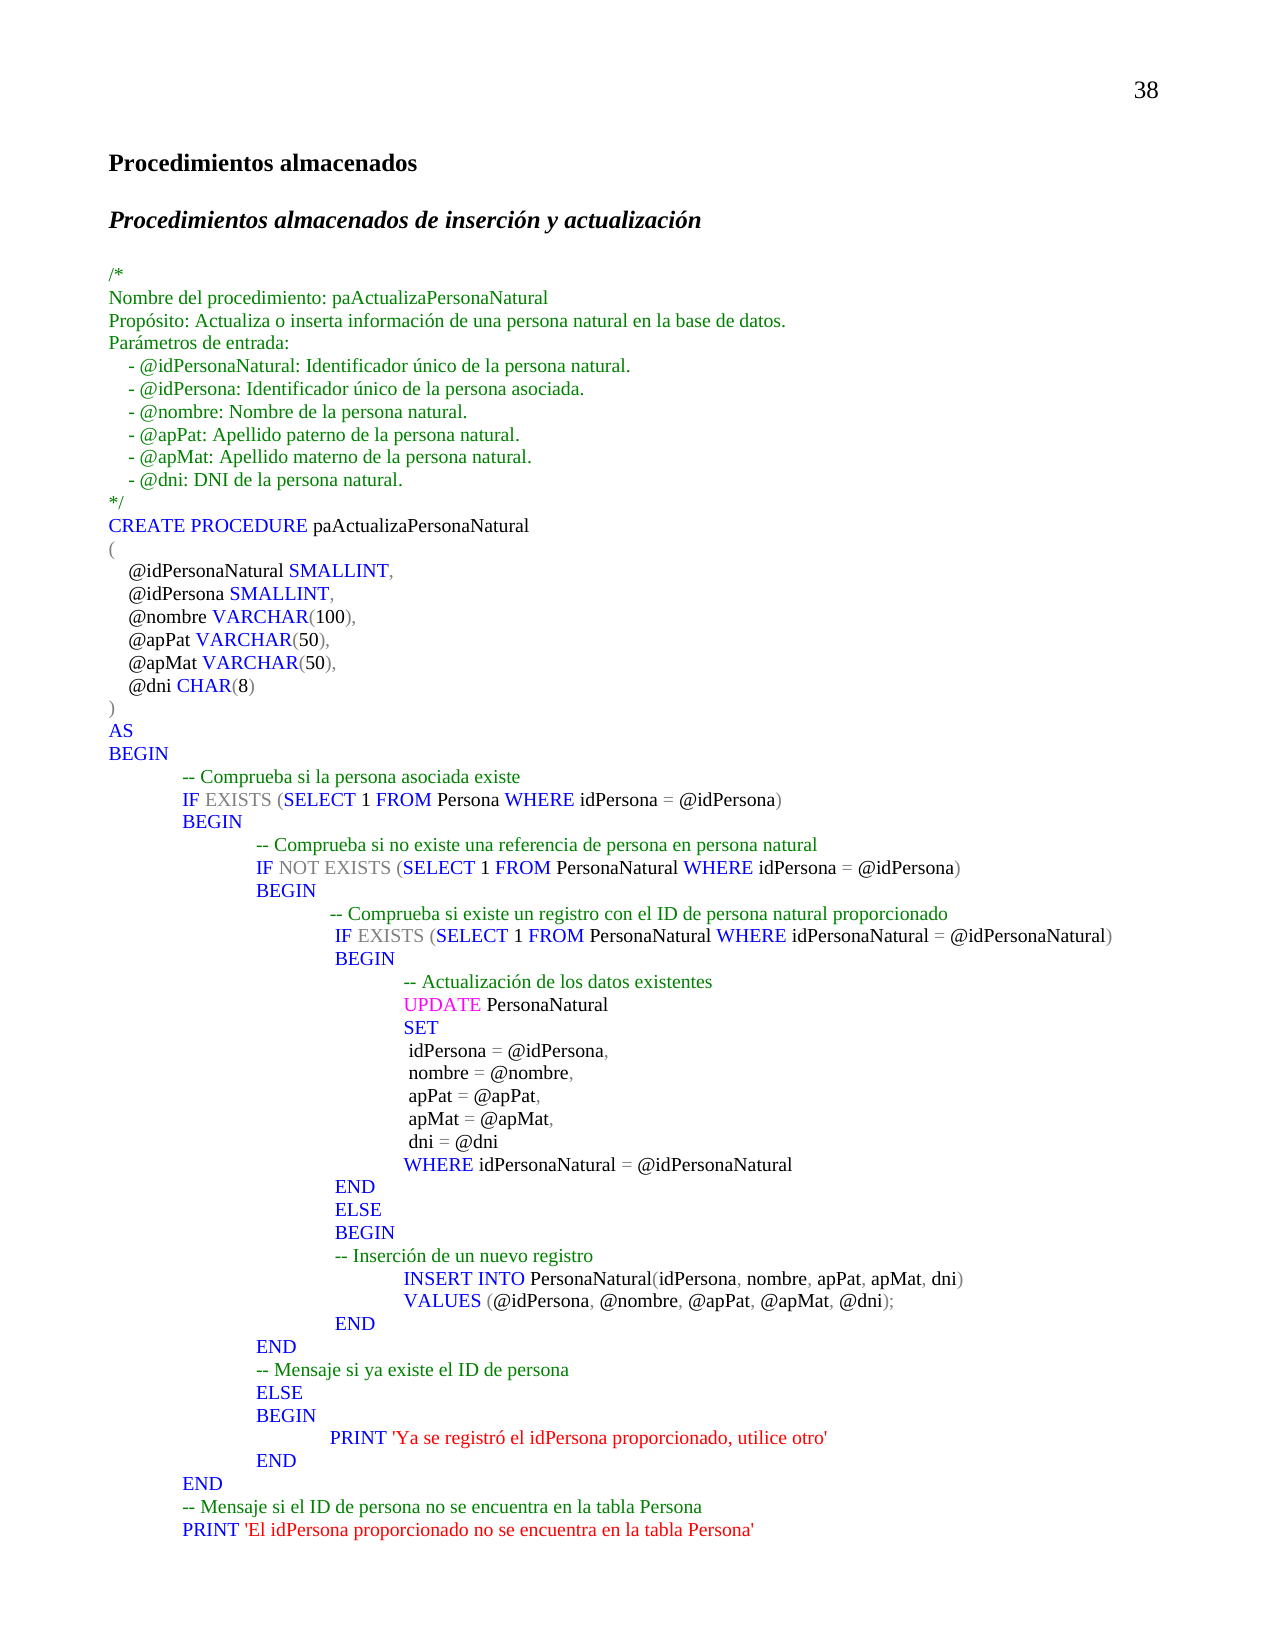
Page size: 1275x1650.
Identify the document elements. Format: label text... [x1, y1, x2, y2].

text VALUES (@idPersona, @nombre, @apPat, @apMat, @dni); [108, 1289, 1158, 1312]
text WHERE idPersonaNatural = @idPersonaNatural [108, 1153, 1158, 1175]
text ) [108, 696, 1158, 719]
text -- Inserción de un nuevo registro [108, 1244, 1158, 1267]
text ( [108, 537, 1158, 559]
text -- Comprueba si existe un registro con el ID de persona natural proporcionado [108, 902, 1158, 924]
text END [108, 1335, 1158, 1358]
text BEGIN [108, 1221, 1158, 1244]
text Propósito: Actualiza o inserta información de una persona natural en la base de datos. [108, 308, 1158, 331]
text BEGIN [108, 879, 1158, 902]
text -- Mensaje si el ID de persona no se encuentra en la tabla Persona [108, 1495, 1158, 1518]
text PRINT 'Ya se registró el idPersona proporcionado, utilice otro' [108, 1426, 1158, 1449]
text @dni CHAR(8) [108, 673, 1158, 696]
text END [108, 1175, 1158, 1198]
subtitle Procedimientos almacenados [108, 148, 1158, 177]
text - @idPersona: Identificador único de la persona asociada. [108, 377, 1158, 400]
text SET [108, 1016, 1158, 1038]
text IF EXISTS (SELECT 1 FROM PersonaNatural WHERE idPersonaNatural = @idPersonaNatural) [108, 924, 1158, 947]
text @apMat VARCHAR(50), [108, 651, 1158, 673]
text - @idPersonaNatural: Identificador único de la persona natural. [108, 354, 1158, 377]
text BEGIN [108, 947, 1158, 970]
text AS [108, 719, 1158, 742]
text - @nombre: Nombre de la persona natural. [108, 400, 1158, 423]
text END [108, 1312, 1158, 1335]
text apPat = @apPat, [108, 1084, 1158, 1107]
text @nombre VARCHAR(100), [108, 605, 1158, 628]
text /* [108, 263, 1158, 286]
text BEGIN [108, 742, 1158, 765]
text END [108, 1472, 1158, 1495]
text - @dni: DNI de la persona natural. [108, 468, 1158, 491]
text -- Comprueba si no existe una referencia de persona en persona natural [108, 833, 1158, 856]
text CREATE PROCEDURE paActualizaPersonaNatural [108, 514, 1158, 537]
text - @apMat: Apellido materno de la persona natural. [108, 445, 1158, 468]
text @idPersona SMALLINT, [108, 582, 1158, 605]
subtitle Procedimientos almacenados de inserción y actualización [108, 205, 1158, 234]
text apMat = @apMat, [108, 1107, 1158, 1130]
text nombre = @nombre, [108, 1061, 1158, 1084]
text IF EXISTS (SELECT 1 FROM Persona WHERE idPersona = @idPersona) [108, 788, 1158, 810]
text ELSE [108, 1381, 1158, 1403]
text @apPat VARCHAR(50), [108, 628, 1158, 651]
text UPDATE PersonaNatural [108, 993, 1158, 1016]
text BEGIN [108, 810, 1158, 833]
text ELSE [108, 1198, 1158, 1221]
text Nombre del procedimiento: paActualizaPersonaNatural [108, 286, 1158, 308]
text IF NOT EXISTS (SELECT 1 FROM PersonaNatural WHERE idPersona = @idPersona) [108, 856, 1158, 879]
text -- Mensaje si ya existe el ID de persona [108, 1358, 1158, 1381]
text */ [108, 491, 1158, 514]
text -- Comprueba si la persona asociada existe [108, 765, 1158, 788]
text PRINT 'El idPersona proporcionado no se encuentra en la tabla Persona' [108, 1518, 1158, 1540]
text BEGIN [108, 1403, 1158, 1426]
text -- Actualización de los datos existentes [108, 970, 1158, 993]
text dni = @dni [108, 1130, 1158, 1153]
text INSERT INTO PersonaNatural(idPersona, nombre, apPat, apMat, dni) [108, 1267, 1158, 1289]
text - @apPat: Apellido paterno de la persona natural. [108, 423, 1158, 445]
text idPersona = @idPersona, [108, 1038, 1158, 1061]
text Parámetros de entrada: [108, 331, 1158, 354]
text END [108, 1449, 1158, 1472]
text @idPersonaNatural SMALLINT, [108, 559, 1158, 582]
